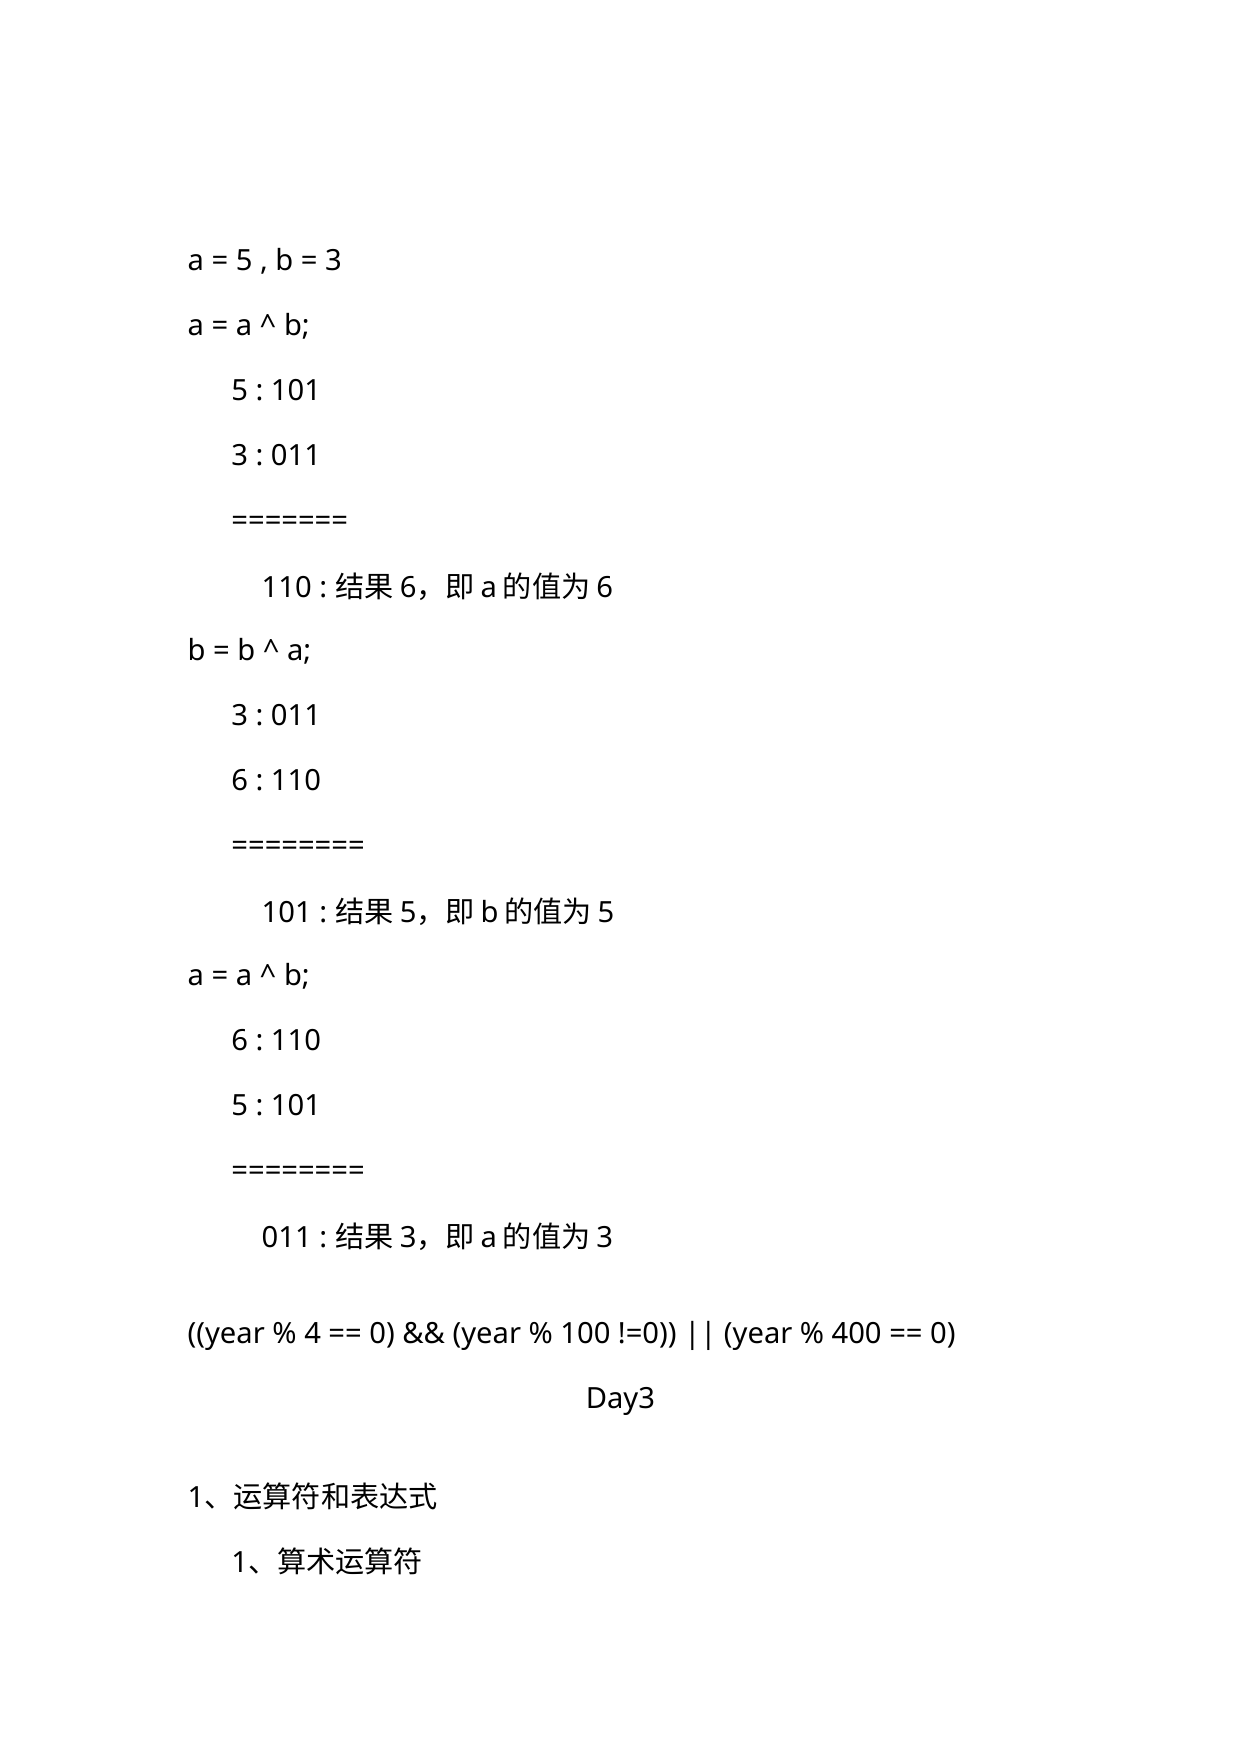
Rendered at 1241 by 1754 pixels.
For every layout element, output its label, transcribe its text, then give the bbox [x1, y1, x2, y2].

text ======== [187, 812, 1053, 877]
text a = a ^ b; [187, 292, 1053, 357]
text 6 : 110 [187, 1007, 1053, 1072]
text a = 5 , b = 3 [187, 227, 1053, 292]
text 011 : 结果 3，即a的值为3 [187, 1202, 1053, 1267]
text a = a ^ b; [187, 942, 1053, 1007]
text 1、算术运算符 [187, 1527, 1053, 1592]
text b = b ^ a; [187, 617, 1053, 682]
text ((year % 4 == 0) && (year % 100 !=0)) || (year % 400 == 0) [187, 1299, 1053, 1364]
text 5 : 101 [187, 357, 1053, 422]
text 6 : 110 [187, 747, 1053, 812]
text ======= [187, 487, 1053, 552]
text 3 : 011 [187, 422, 1053, 487]
text Day3 [187, 1364, 1053, 1429]
text 3 : 011 [187, 682, 1053, 747]
text 1、运算符和表达式 [187, 1462, 1053, 1527]
text ======== [187, 1137, 1053, 1202]
text 5 : 101 [187, 1072, 1053, 1137]
text 101 : 结果 5，即b的值为5 [187, 877, 1053, 942]
text 110 : 结果 6，即a的值为6 [187, 552, 1053, 617]
